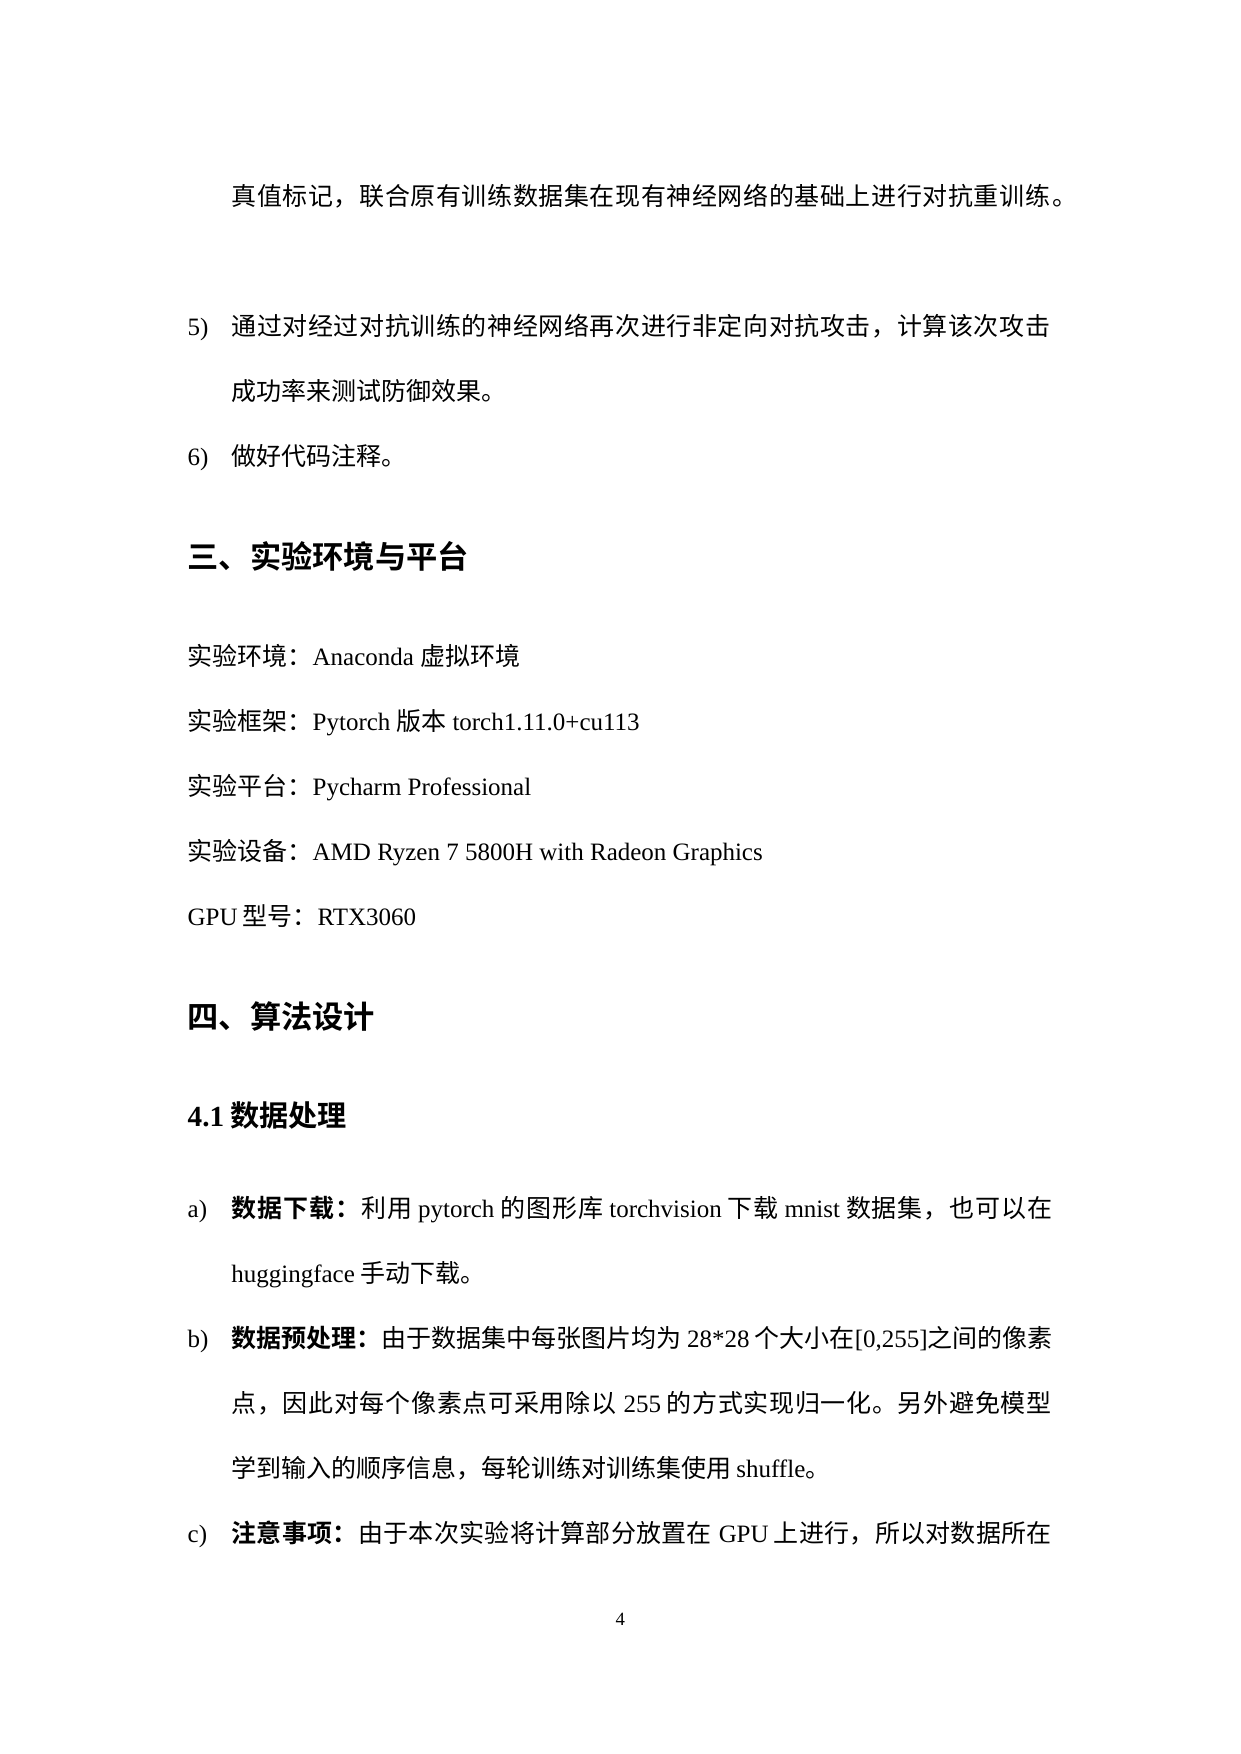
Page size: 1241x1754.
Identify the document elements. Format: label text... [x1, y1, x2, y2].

text 实验环境：Anaconda 虚拟环境 [187, 622, 1053, 687]
list 数据下载：利用pytorch的图形库torchvision下载mnist数据集，也可以在huggingface手动下载。 [187, 1174, 1053, 1304]
text 实验设备：AMD Ryzen 7 5800H with Radeon Graphics [187, 817, 1053, 882]
subtitle 四、算法设计 [187, 982, 1053, 1047]
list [187, 1499, 1053, 1564]
list 数据预处理：由于数据集中每张图片均为28*28个大小在[0,255]之间的像素点，因此对每个像素点可采用除以255的方式实现归一化。另外避免模型学到输入的顺序信息，每轮训练对训练集使用shuffle。 [187, 1304, 1053, 1499]
subtitle 4.1数据处理 [187, 1082, 1053, 1147]
text GPU型号：RTX3060 [187, 882, 1053, 947]
text 实验平台：Pycharm Professional [187, 752, 1053, 817]
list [187, 162, 1053, 292]
text 实验框架：Pytorch 版本 torch1.11.0+cu113 [187, 687, 1053, 752]
list 做好代码注释。 [187, 422, 1053, 487]
list 通过对经过对抗训练的神经网络再次进行非定向对抗攻击，计算该次攻击成功率来测试防御效果。 [187, 292, 1053, 422]
subtitle 三、实验环境与平台 [187, 522, 1053, 587]
